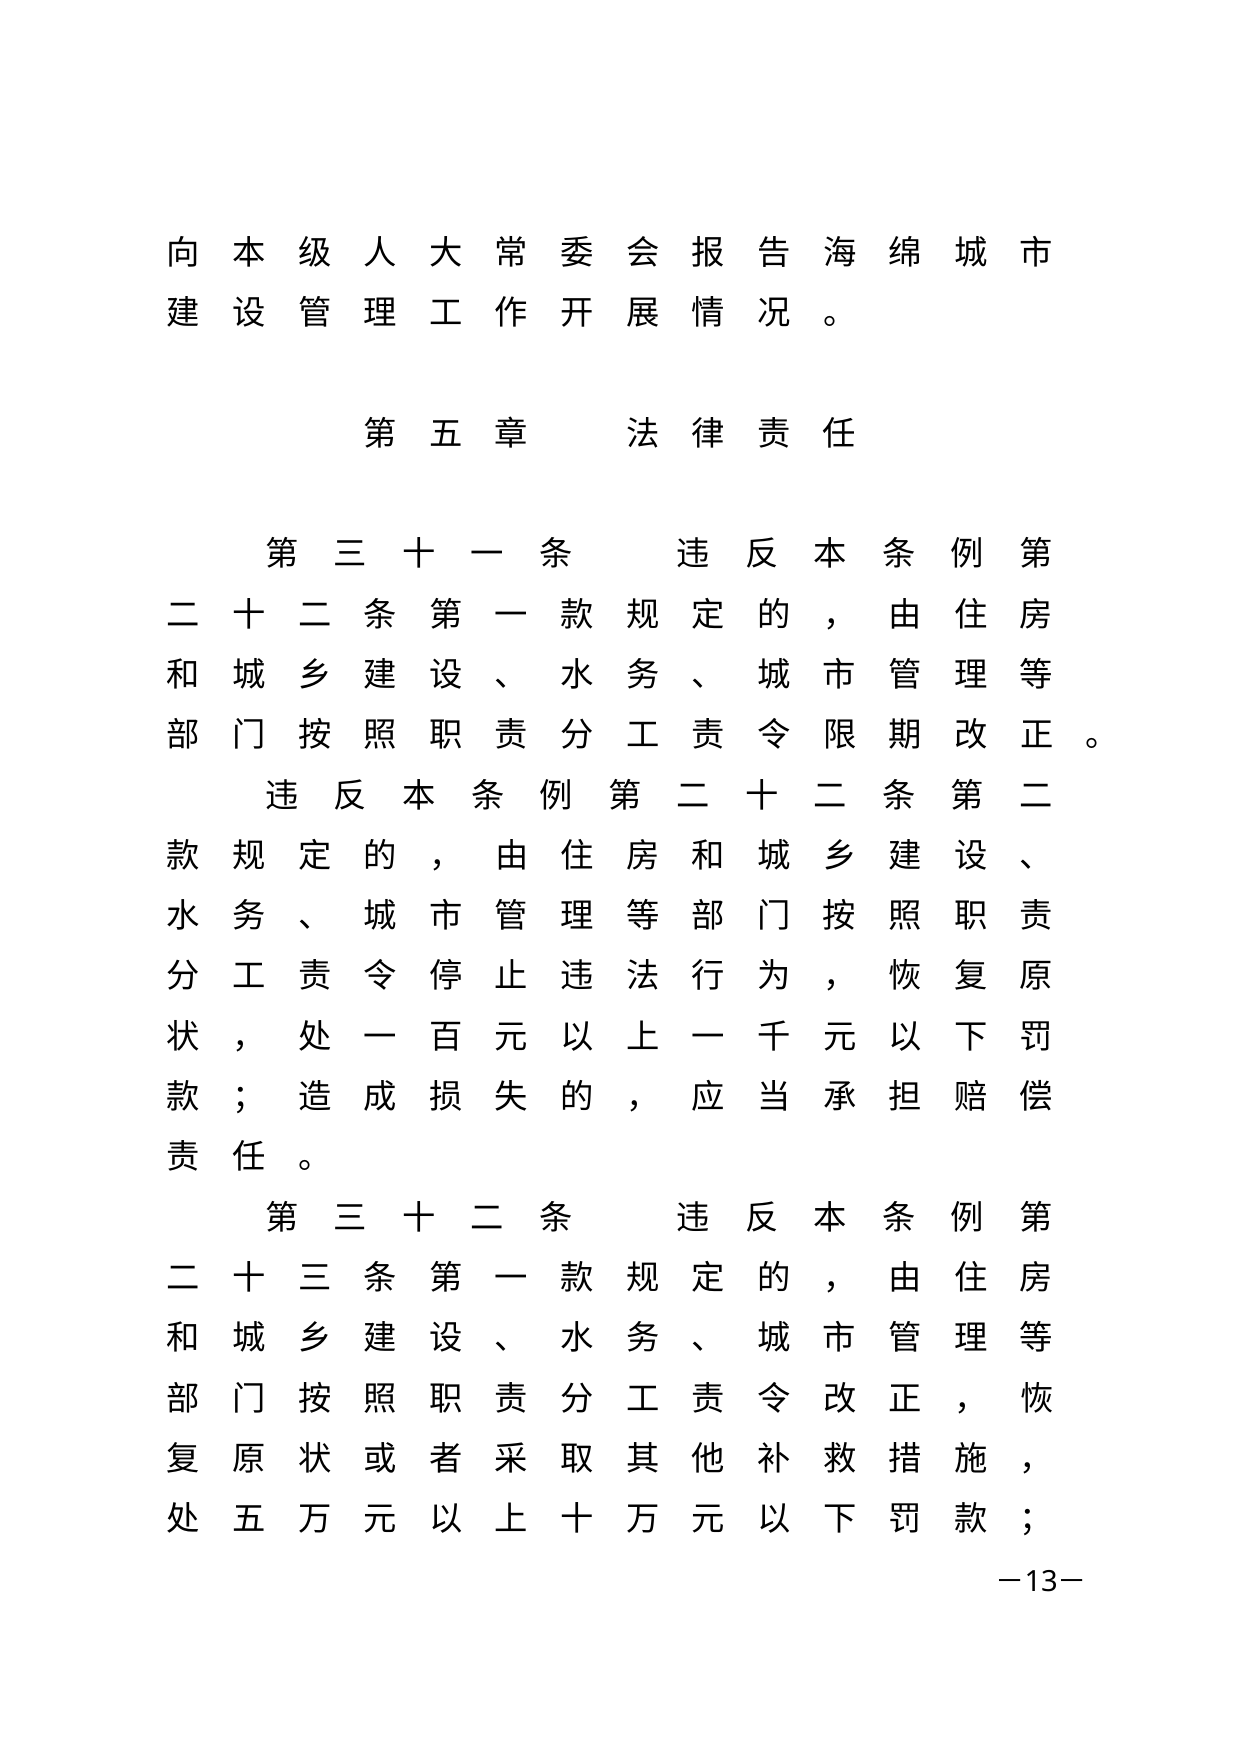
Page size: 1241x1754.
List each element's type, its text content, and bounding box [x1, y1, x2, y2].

text 第五章 法律责任 [167, 400, 1085, 461]
text 违反本条例第二十二条第二款规定的，由住房和城乡建设、水务、城市管理等部门按照职责分工责令停止违法行为，恢复原状，处一百元以上一千元以下罚款；造成损失的，应当承担赔偿责任。 [167, 762, 1085, 1184]
text 第三十一条 违反本条例第二十二条第一款规定的，由住房和城乡建设、水务、城市管理等部门按照职责分工责令限期改正。 [167, 521, 1085, 762]
text 县级以上人民政府应当定期向本级人大常委会报告海绵城市建设管理工作开展情况。 [167, 219, 1085, 340]
text 第三十二条 违反本条例第二十三条第一款规定的，由住房和城乡建设、水务、城市管理等部门按照职责分工责令改正，恢复原状或者采取其他补救措施，处五万元以上十万元以下罚款；造成严重后果的，处十万元以上三十万元以下罚款；造成损失的，应当承担赔偿责任。 [167, 1184, 1085, 1546]
